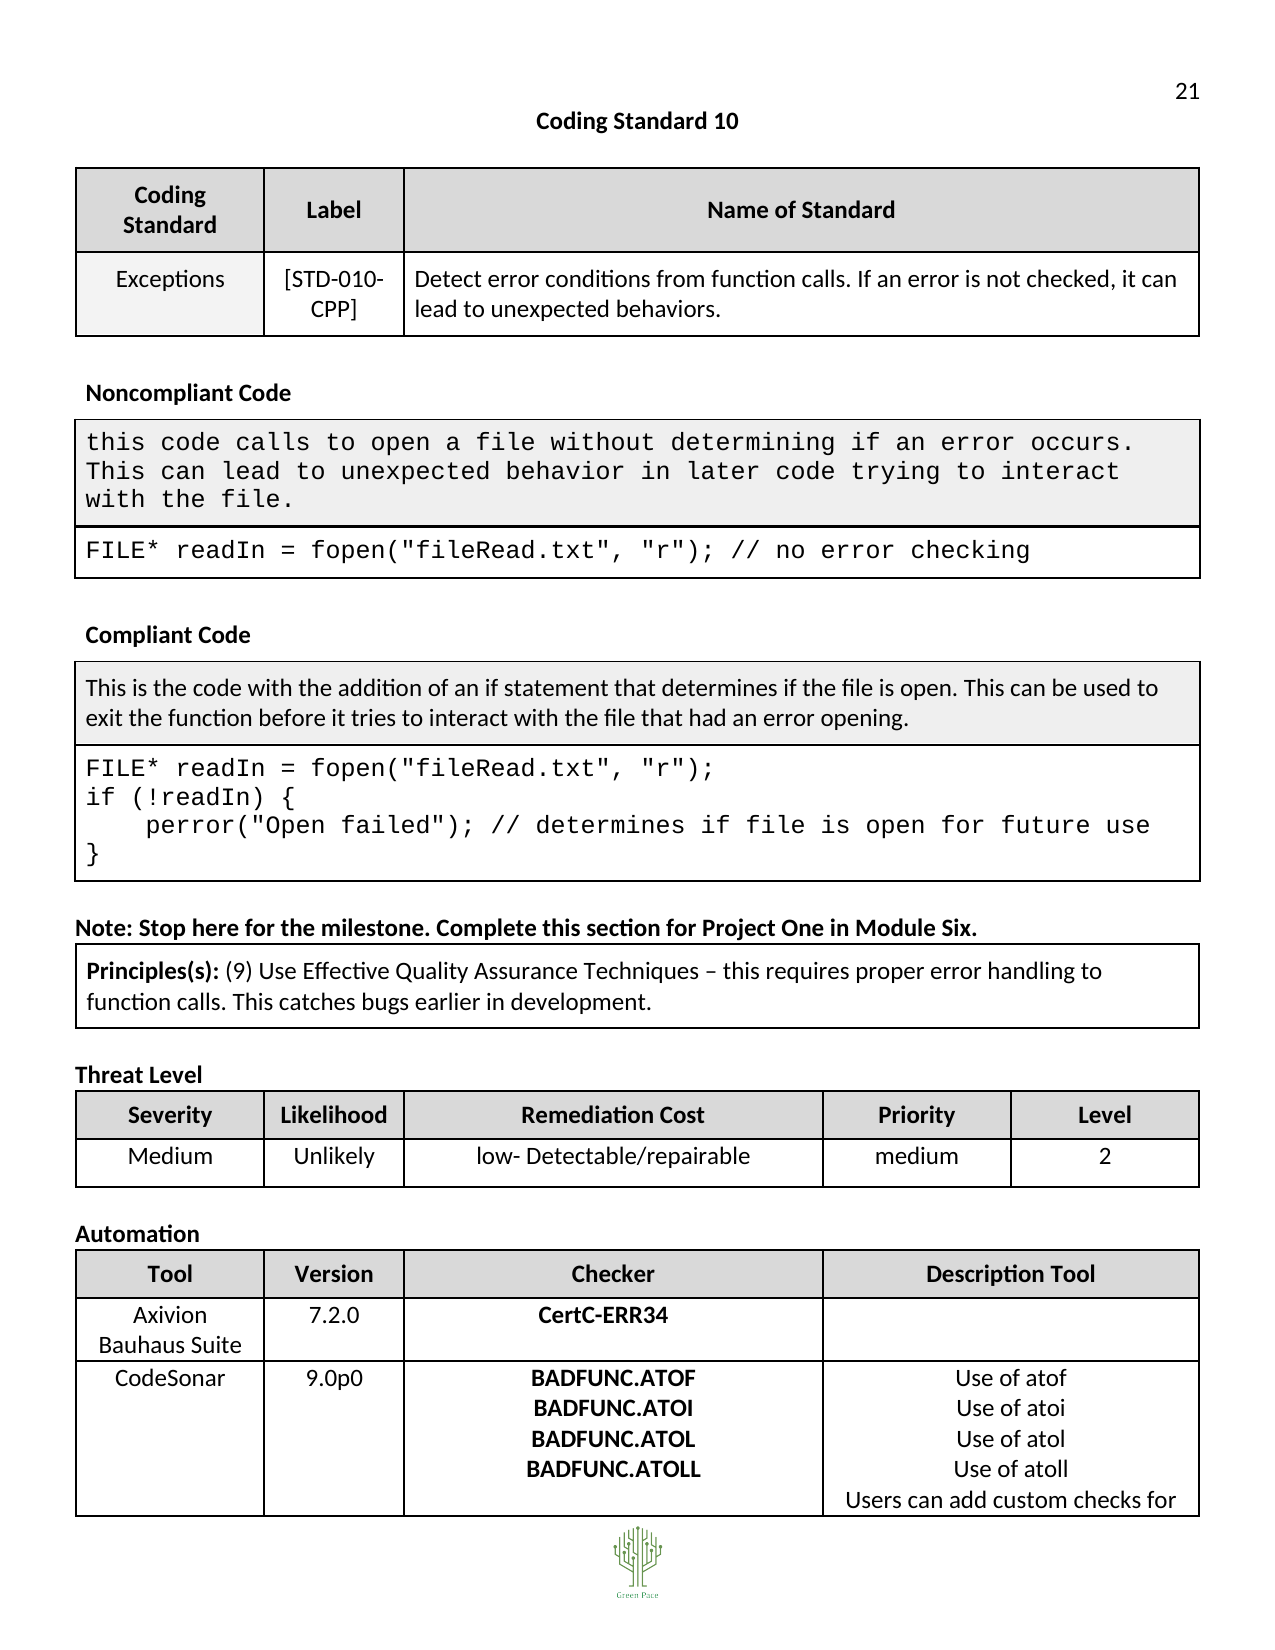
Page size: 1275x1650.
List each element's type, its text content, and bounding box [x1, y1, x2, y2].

table_cell this code calls to open a file without determining if an error occurs. This can lead to unexpected behavior in later code trying to interact with the file. [76, 420, 1199, 525]
table_header Remediation Cost [405, 1092, 822, 1138]
text Threat Level [75, 1059, 1200, 1090]
table_header Label [265, 169, 403, 251]
table_cell FILE* readIn = fopen("fileRead.txt", "r"); if (!readIn) { perror("Open failed"); // determines if file is open for future use } [76, 746, 1199, 880]
table_cell Exceptions [77, 253, 263, 334]
table_header Noncompliant Code [75, 367, 1200, 418]
table_header Priority [824, 1092, 1010, 1138]
table_cell FILE* readIn = fopen("fileRead.txt", "r"); // no error checking [76, 528, 1199, 577]
table_cell Unlikely [265, 1140, 403, 1186]
table_cell 7.2.0 [265, 1299, 403, 1360]
table_header Name of Standard [405, 169, 1198, 251]
table_cell CertC-ERR34 [405, 1299, 822, 1360]
table_cell [STD-010-CPP] [265, 253, 403, 334]
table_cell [824, 1362, 1198, 1514]
table_cell 9.0p0 [265, 1362, 403, 1514]
text Automation [75, 1218, 1200, 1249]
table_cell This is the code with the addition of an if statement that determines if the file is open. This can be used to exit the function before it tries to interact with the file that had an error opening. [76, 662, 1199, 743]
table_cell medium [824, 1140, 1010, 1186]
table_header Compliant Code [75, 609, 1200, 661]
text Note: Stop here for the milestone. Complete this section for Project One in Module Six. [75, 912, 1200, 943]
table_header Tool [77, 1251, 263, 1297]
picture [605, 1521, 670, 1606]
table_header Checker [405, 1251, 822, 1297]
table_header Level [1012, 1092, 1198, 1138]
table_cell low- Detectable/repairable [405, 1140, 822, 1186]
table_header Version [265, 1251, 403, 1297]
table_header Coding Standard [77, 169, 263, 251]
table_header Description Tool [824, 1251, 1198, 1297]
table_header Principles(s): (9) Use Effective Quality Assurance Techniques – this requires proper error handling to function calls. This catches bugs earlier in development. [77, 945, 1198, 1027]
table_cell Medium [77, 1140, 263, 1186]
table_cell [405, 1362, 822, 1514]
table_cell Axivion Bauhaus Suite [77, 1299, 263, 1360]
table_header Likelihood [265, 1092, 403, 1138]
table_cell CodeSonar [77, 1362, 263, 1514]
table_cell [824, 1299, 1198, 1360]
table_header Severity [77, 1092, 263, 1138]
table_cell Detect error conditions from function calls. If an error is not checked, it can lead to unexpected behaviors. [405, 253, 1198, 334]
subtitle Coding Standard 10 [75, 106, 1200, 136]
table_cell 2 [1012, 1140, 1198, 1186]
